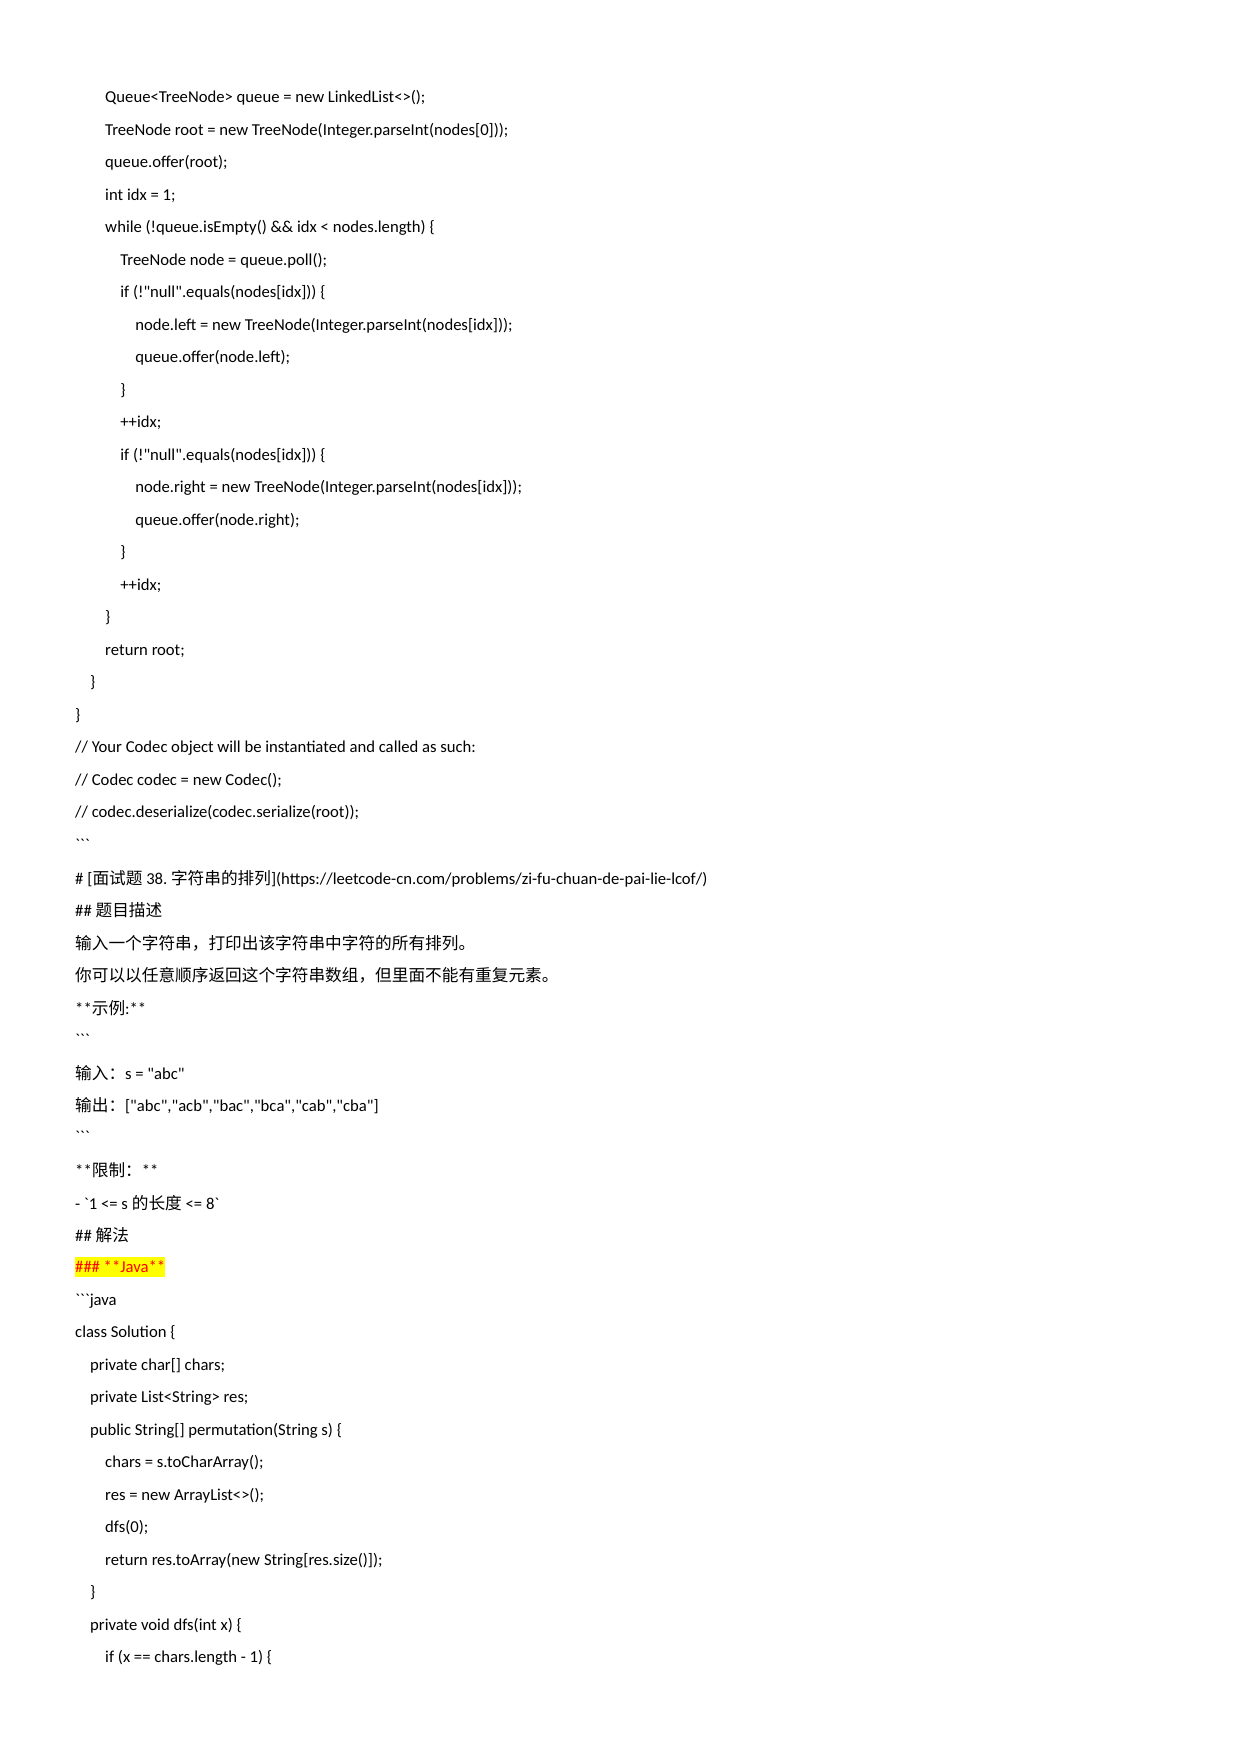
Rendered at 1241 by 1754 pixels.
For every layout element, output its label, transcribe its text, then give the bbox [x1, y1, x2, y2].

text ```java [75, 1283, 1165, 1316]
text TreeNode root = new TreeNode(Integer.parseInt(nodes[0])); [75, 113, 1165, 146]
text public String[] permutation(String s) { [75, 1413, 1165, 1446]
text while (!queue.isEmpty() && idx < nodes.length) { [75, 211, 1165, 243]
text ++idx; [75, 568, 1165, 601]
text ## 题目描述 [75, 893, 1165, 926]
text ``` [75, 828, 1165, 861]
text TreeNode node = queue.poll(); [75, 243, 1165, 276]
text queue.offer(node.right); [75, 503, 1165, 536]
text private char[] chars; [75, 1348, 1165, 1381]
text // Codec codec = new Codec(); [75, 763, 1165, 796]
text queue.offer(node.left); [75, 341, 1165, 373]
text - `1 <= s 的长度 <= 8` [75, 1186, 1165, 1218]
text if (!"null".equals(nodes[idx])) { [75, 276, 1165, 308]
text 你可以以任意顺序返回这个字符串数组，但里面不能有重复元素。 [75, 958, 1165, 991]
text ### **Java** [75, 1251, 1165, 1283]
text Queue<TreeNode> queue = new LinkedList<>(); [75, 81, 1165, 113]
text ## 解法 [75, 1218, 1165, 1251]
text ``` [75, 1121, 1165, 1153]
text } [75, 536, 1165, 568]
text if (x == chars.length - 1) { [75, 1641, 1165, 1673]
text } [75, 698, 1165, 731]
text } [75, 601, 1165, 633]
text private void dfs(int x) { [75, 1608, 1165, 1641]
text ``` [75, 1023, 1165, 1056]
text return root; [75, 633, 1165, 666]
text res = new ArrayList<>(); [75, 1478, 1165, 1511]
text # [面试题 38. 字符串的排列](https://leetcode-cn.com/problems/zi-fu-chuan-de-pai-lie-lcof/) [75, 861, 1165, 893]
text queue.offer(root); [75, 146, 1165, 178]
text } [75, 373, 1165, 406]
text node.left = new TreeNode(Integer.parseInt(nodes[idx])); [75, 308, 1165, 341]
text chars = s.toCharArray(); [75, 1446, 1165, 1478]
text 输入：s = "abc" [75, 1056, 1165, 1088]
text return res.toArray(new String[res.size()]); [75, 1543, 1165, 1576]
text if (!"null".equals(nodes[idx])) { [75, 438, 1165, 471]
text **限制：** [75, 1153, 1165, 1186]
text ++idx; [75, 406, 1165, 438]
text 输入一个字符串，打印出该字符串中字符的所有排列。 [75, 926, 1165, 958]
text node.right = new TreeNode(Integer.parseInt(nodes[idx])); [75, 471, 1165, 503]
text // Your Codec object will be instantiated and called as such: [75, 731, 1165, 763]
text class Solution { [75, 1316, 1165, 1348]
text // codec.deserialize(codec.serialize(root)); [75, 796, 1165, 828]
text } [75, 666, 1165, 698]
text **示例:** [75, 991, 1165, 1023]
text } [75, 1576, 1165, 1608]
text int idx = 1; [75, 178, 1165, 211]
text private List<String> res; [75, 1381, 1165, 1413]
text 输出：["abc","acb","bac","bca","cab","cba"] [75, 1088, 1165, 1121]
text dfs(0); [75, 1511, 1165, 1543]
